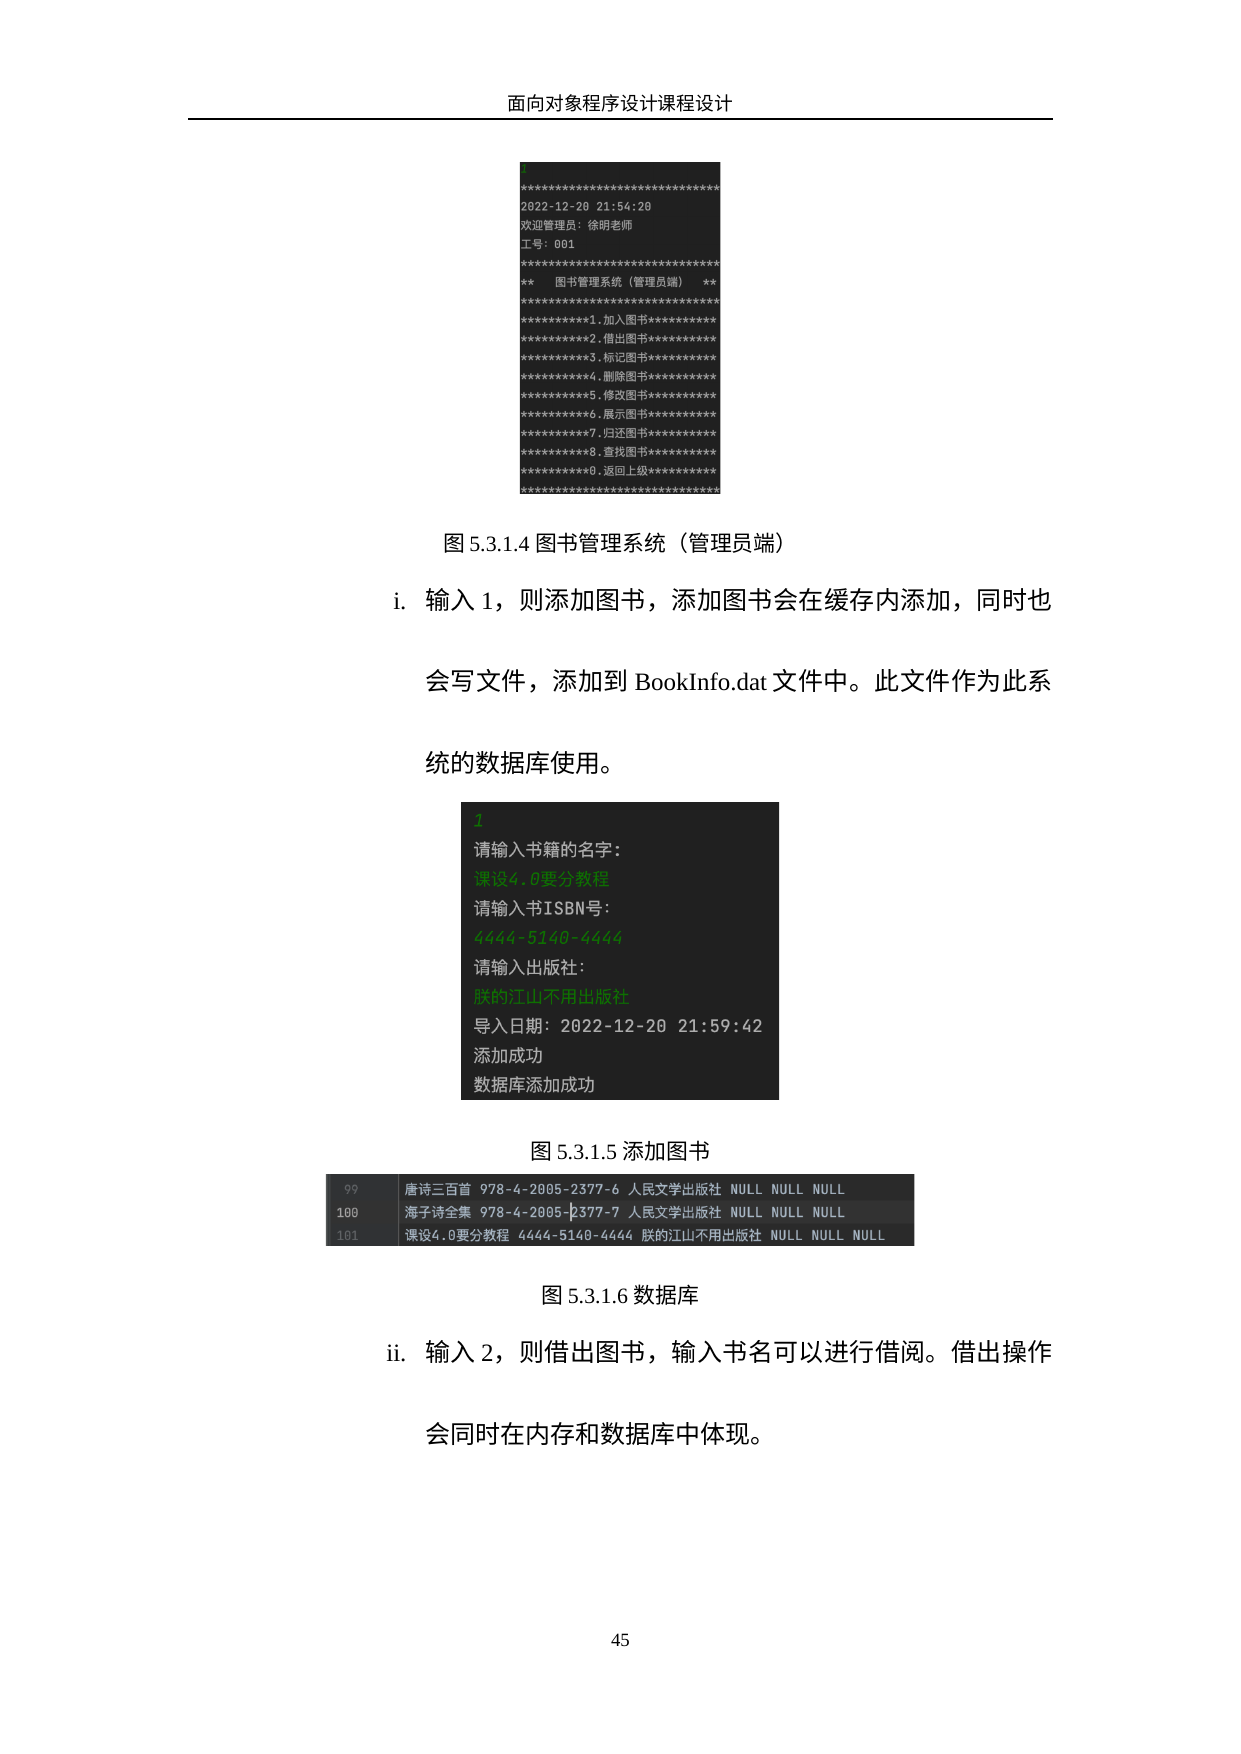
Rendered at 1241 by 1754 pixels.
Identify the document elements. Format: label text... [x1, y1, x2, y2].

list 输入2，则借出图书，输入书名可以进行借阅。借出操作会同时在内存和数据库中体现。 [406, 1318, 1053, 1465]
picture [519, 162, 721, 494]
picture [461, 802, 780, 1100]
text 图5.3.1.5 添加图书 [187, 1134, 1053, 1166]
text 图5.3.1.6 数据库 [187, 1278, 1053, 1311]
picture [325, 1174, 915, 1246]
list 输入1，则添加图书，添加图书会在缓存内添加，同时也会写文件，添加到BookInfo.dat文件中。此文件作为此系统的数据库使用。 [406, 566, 1053, 794]
text 图5.3.1.4 图书管理系统（管理员端） [187, 526, 1053, 558]
